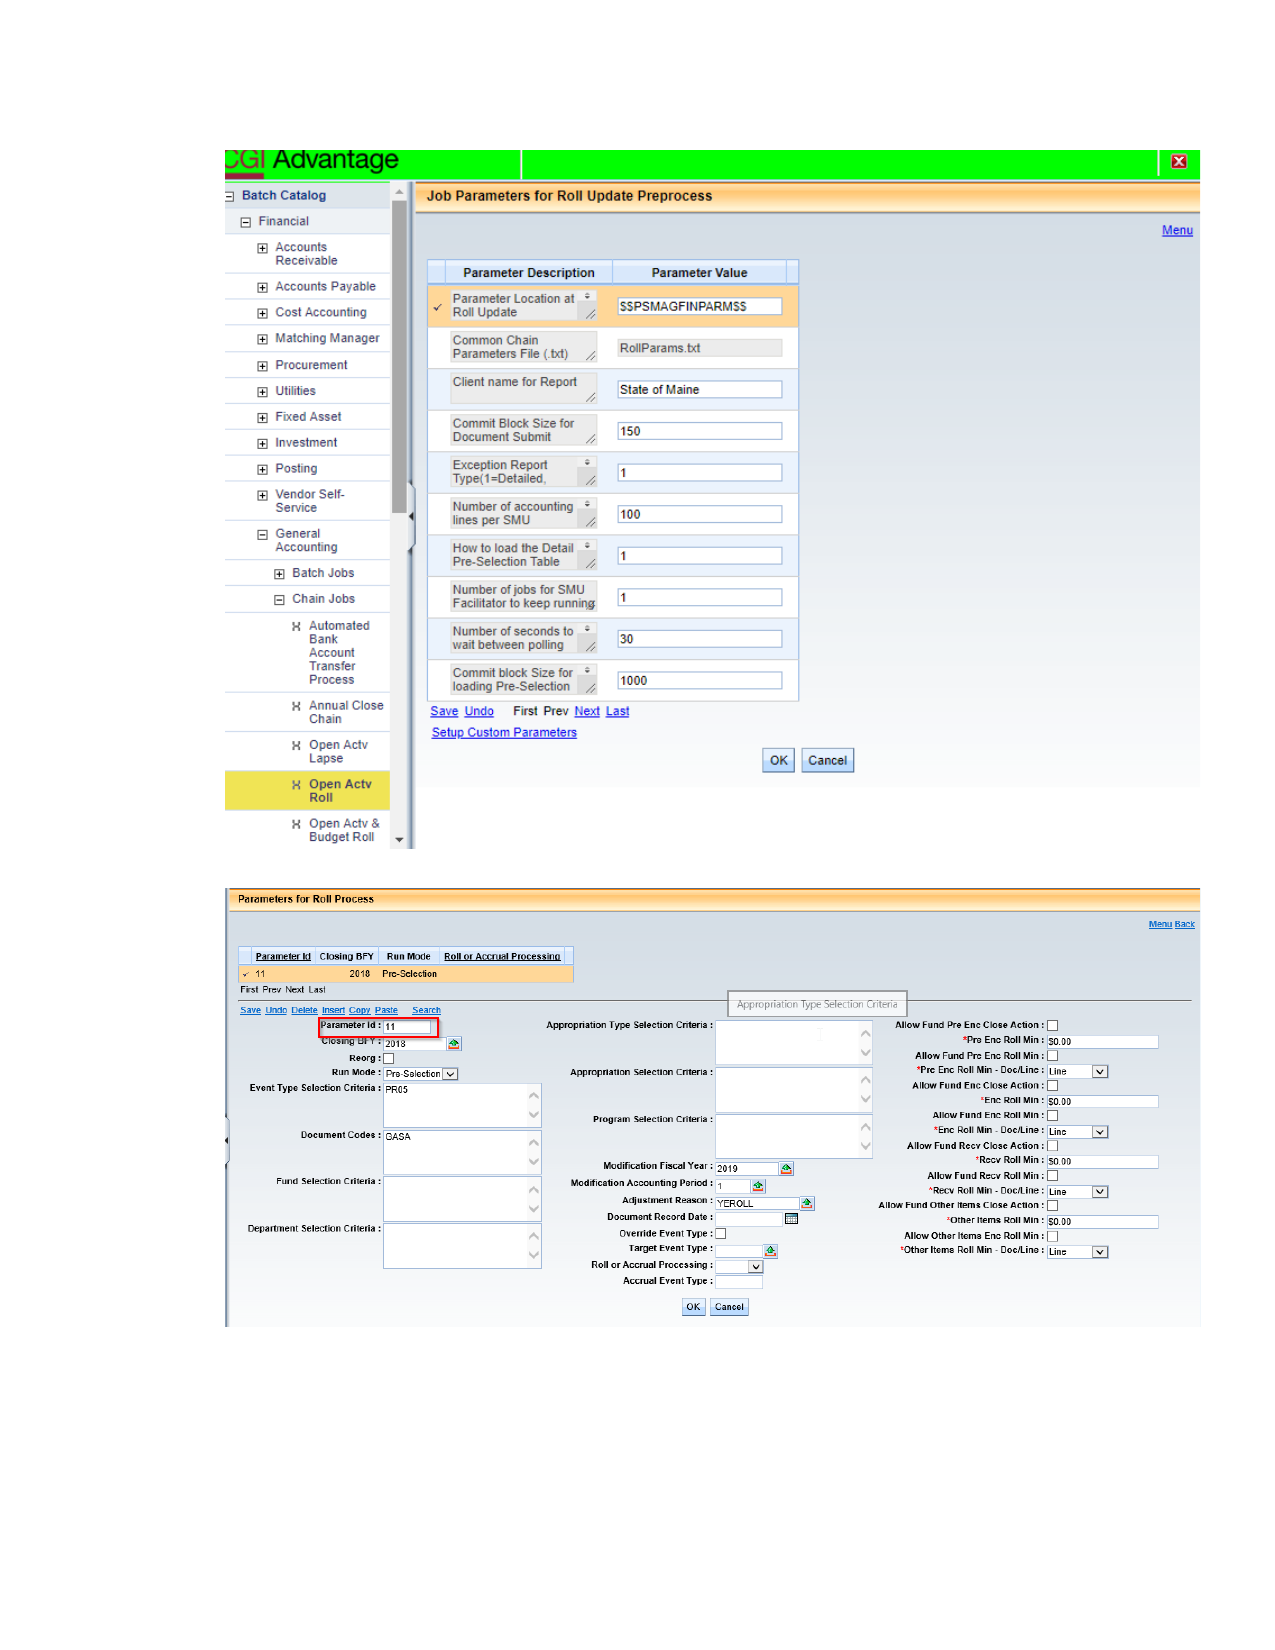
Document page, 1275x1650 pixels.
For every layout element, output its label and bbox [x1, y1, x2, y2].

picture [225, 150, 1200, 849]
picture [225, 888, 1200, 1327]
